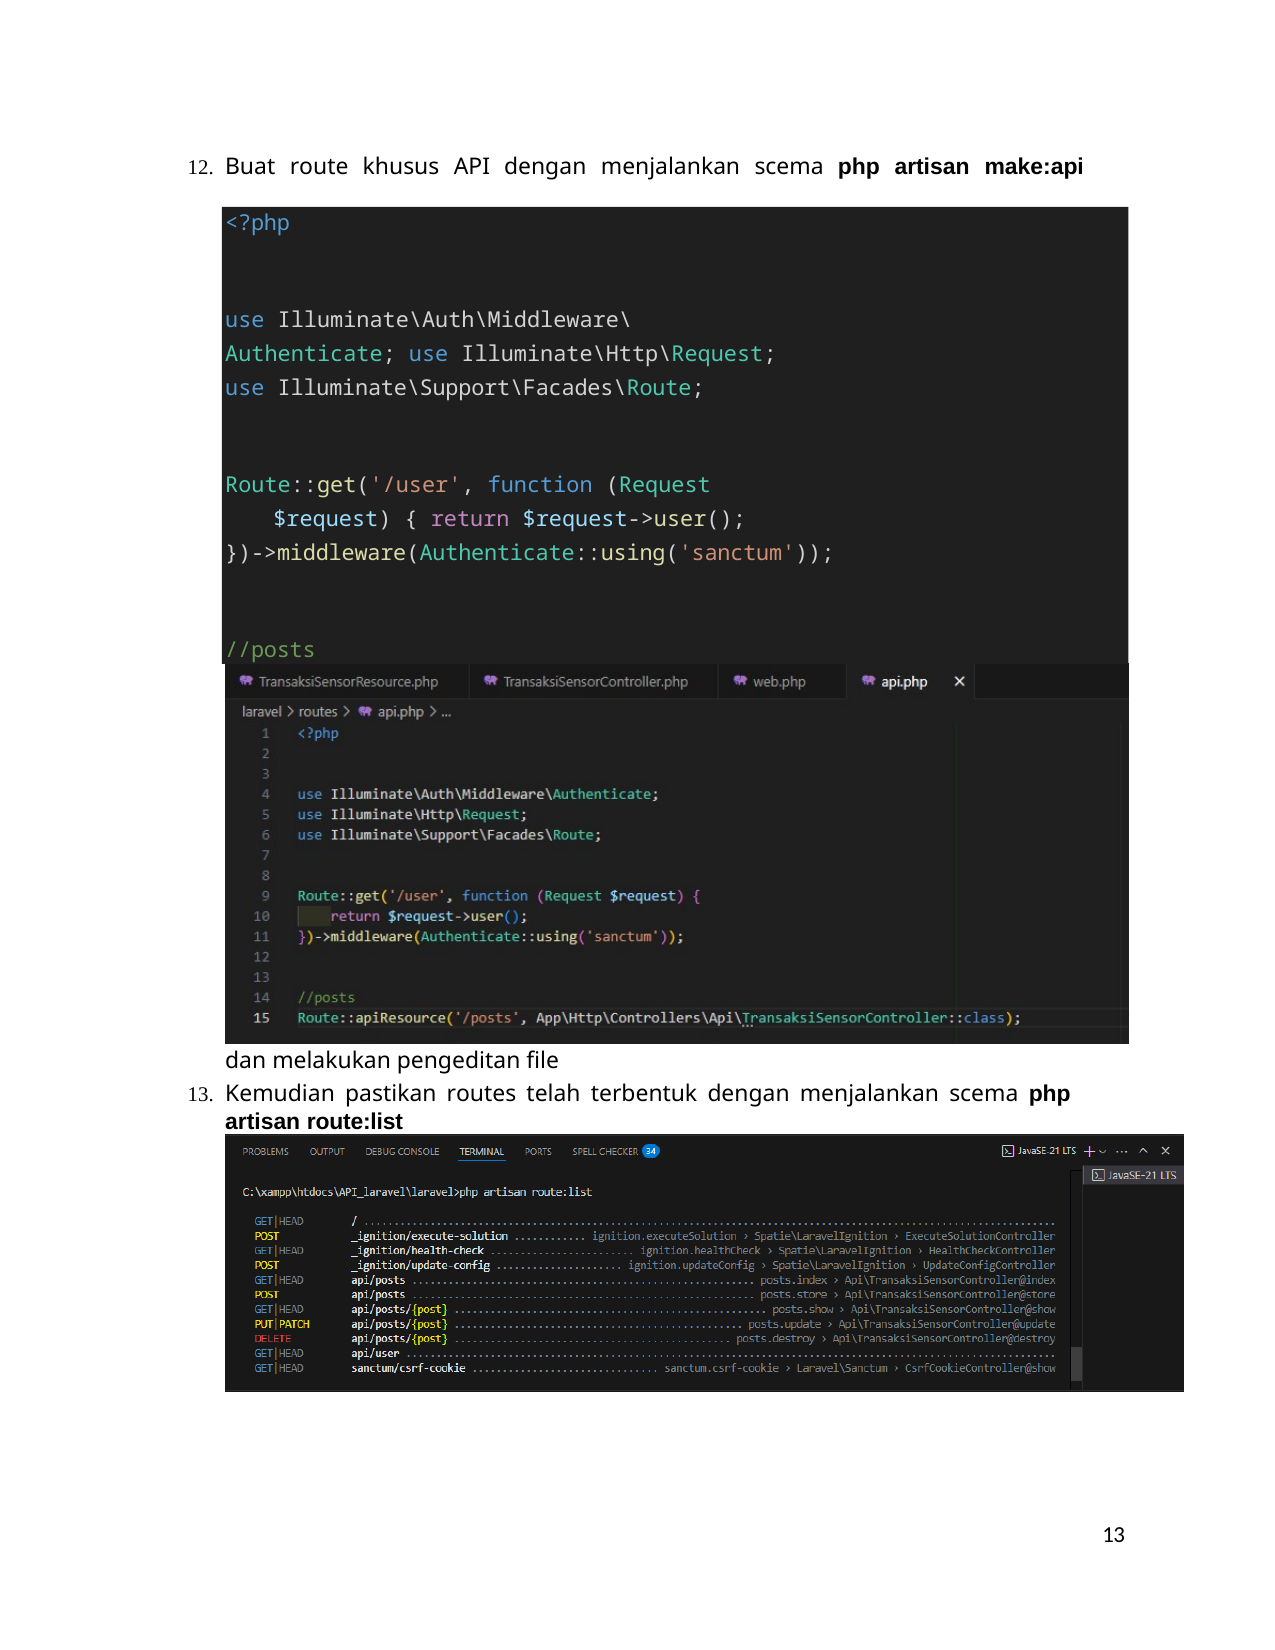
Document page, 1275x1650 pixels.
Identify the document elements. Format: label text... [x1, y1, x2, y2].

list Kemudian pastikan routes telah terbentuk dengan menjalankan scema php artisan route:list [187, 1077, 1126, 1134]
picture [225, 1134, 1184, 1392]
picture [225, 664, 1129, 1044]
